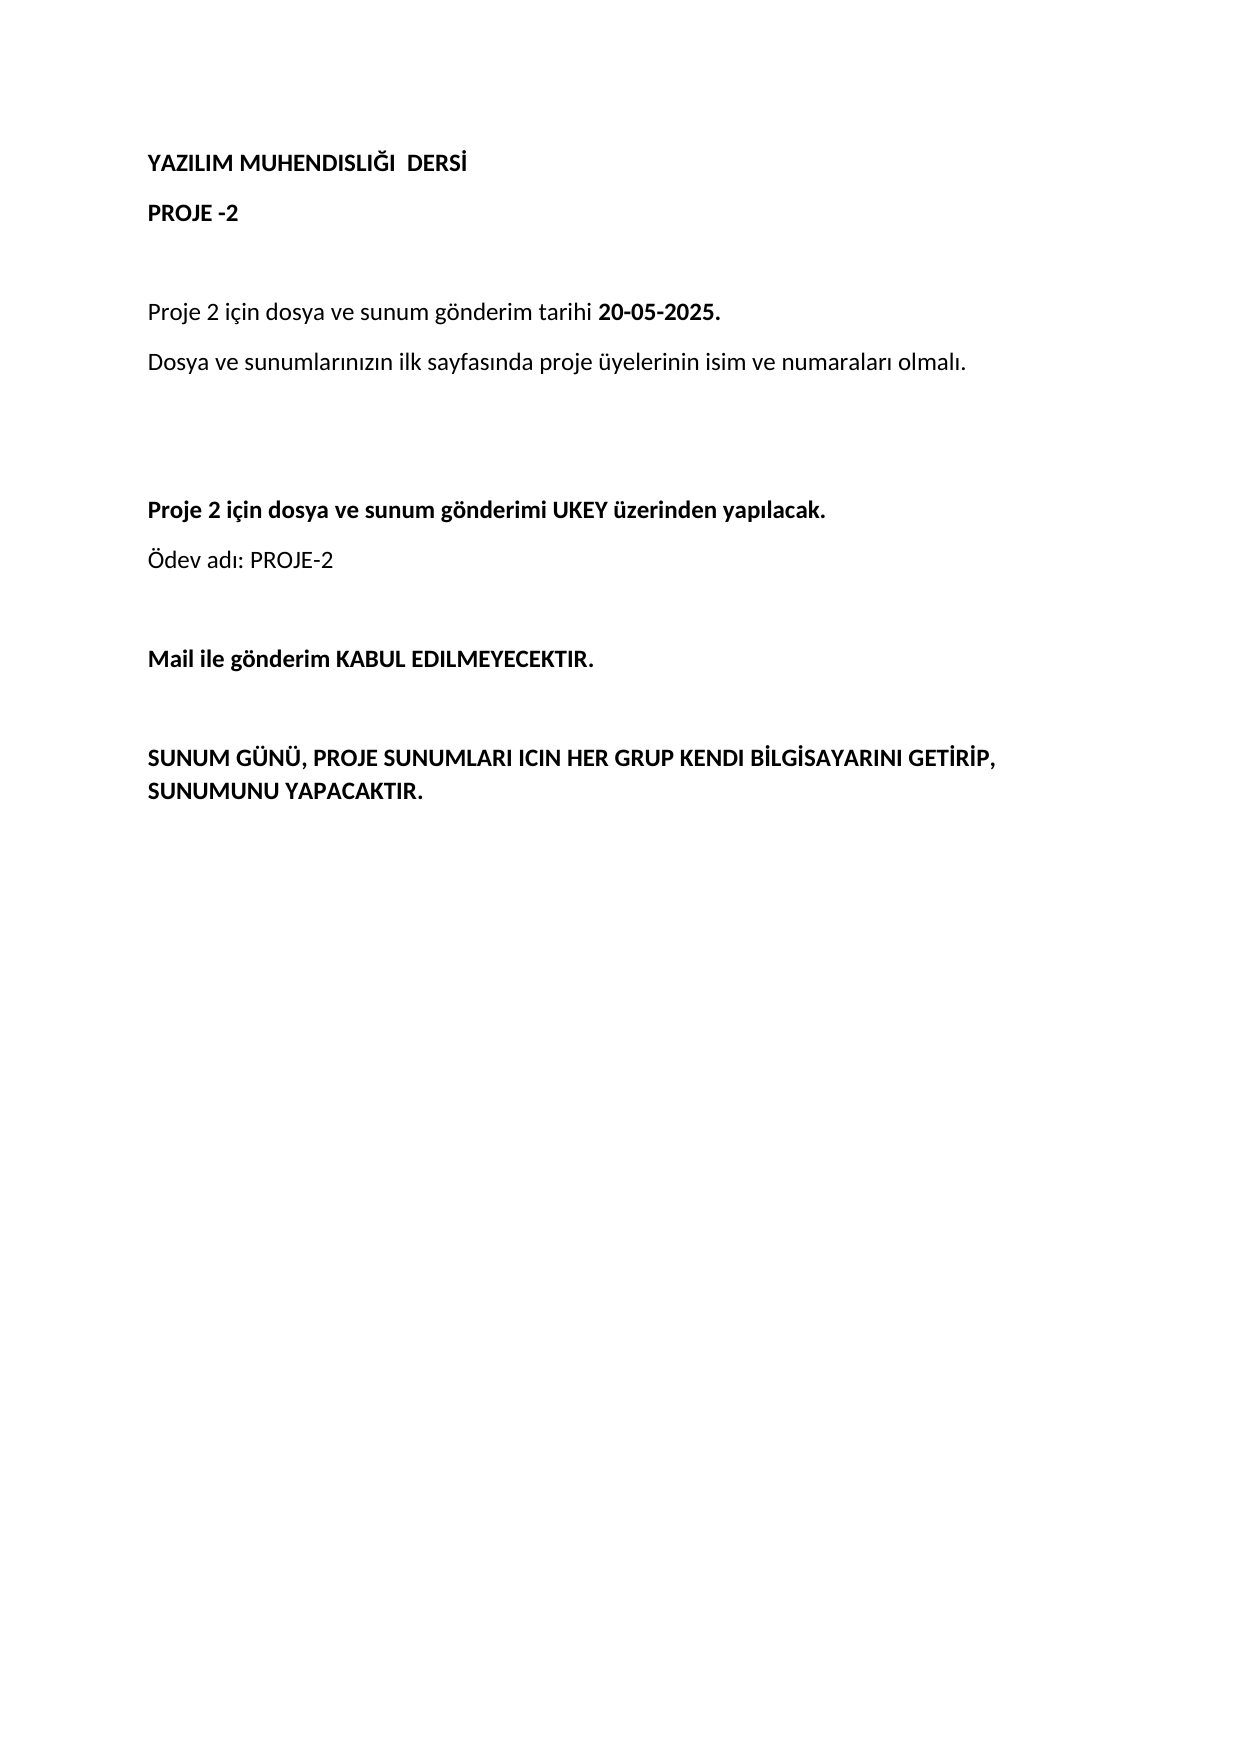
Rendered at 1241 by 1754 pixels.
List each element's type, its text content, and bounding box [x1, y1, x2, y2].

text SUNUM GÜNÜ, PROJE SUNUMLARI ICIN HER GRUP KENDI BİLGİSAYARINI GETİRİP, SUNUMUNU YAPACAKTIR. [148, 743, 1093, 806]
text Dosya ve sunumlarınızın ilk sayfasında proje üyelerinin isim ve numaraları olmalı. [148, 346, 1093, 376]
text Proje 2 için dosya ve sunum gönderim tarihi 20-05-2025. [148, 296, 1093, 327]
text PROJE -2 [148, 197, 1093, 228]
text Mail ile gönderim KABUL EDILMEYECEKTIR. [148, 643, 1093, 674]
text Ödev adı: PROJE-2 [148, 544, 1093, 575]
text YAZILIM MUHENDISLIĞI DERSİ [148, 148, 1093, 178]
text Proje 2 için dosya ve sunum gönderimi UKEY üzerinden yapılacak. [148, 495, 1093, 525]
